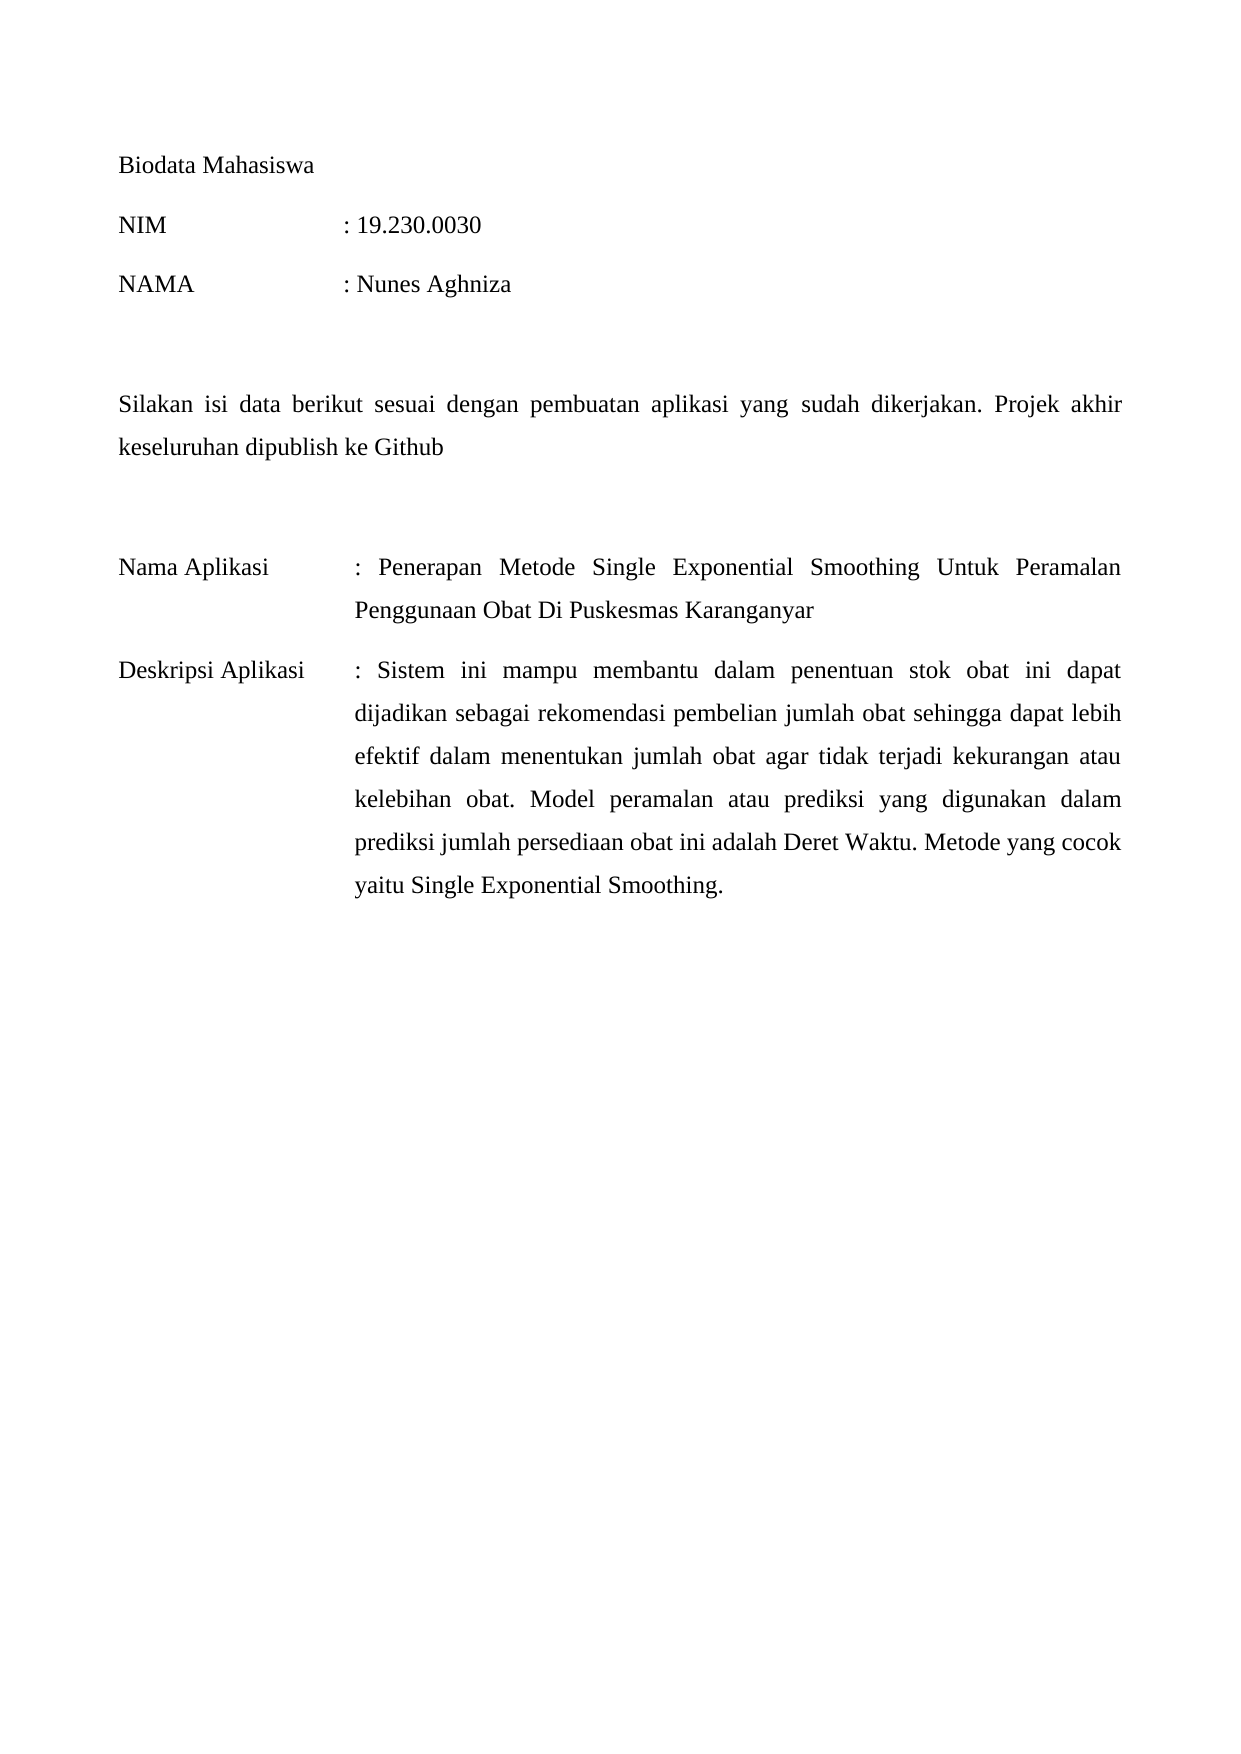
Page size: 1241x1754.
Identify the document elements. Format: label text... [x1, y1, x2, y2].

text Nama Aplikasi : Penerapan Metode Single Exponential Smoothing Untuk Peramalan Penggunaan Obat Di Puskesmas Karanganyar [118, 552, 1122, 624]
text Silakan isi data berikut sesuai dengan pembuatan aplikasi yang sudah dikerjakan. Projek akhir keseluruhan dipublish ke Github [118, 389, 1122, 461]
text NIM : 19.230.0030 [118, 210, 1122, 238]
text Biodata Mahasiswa [118, 150, 1122, 179]
text NAMA : Nunes Aghniza [118, 269, 1122, 298]
text Deskripsi Aplikasi : Sistem ini mampu membantu dalam penentuan stok obat ini dapat dijadikan sebagai rekomendasi pembelian jumlah obat sehingga dapat lebih efektif dalam menentukan jumlah obat agar tidak terjadi kekurangan atau kelebihan obat. Model peramalan atau prediksi yang digunakan dalam prediksi jumlah persediaan obat ini adalah Deret Waktu. Metode yang cocok yaitu Single Exponential Smoothing. [118, 655, 1122, 899]
